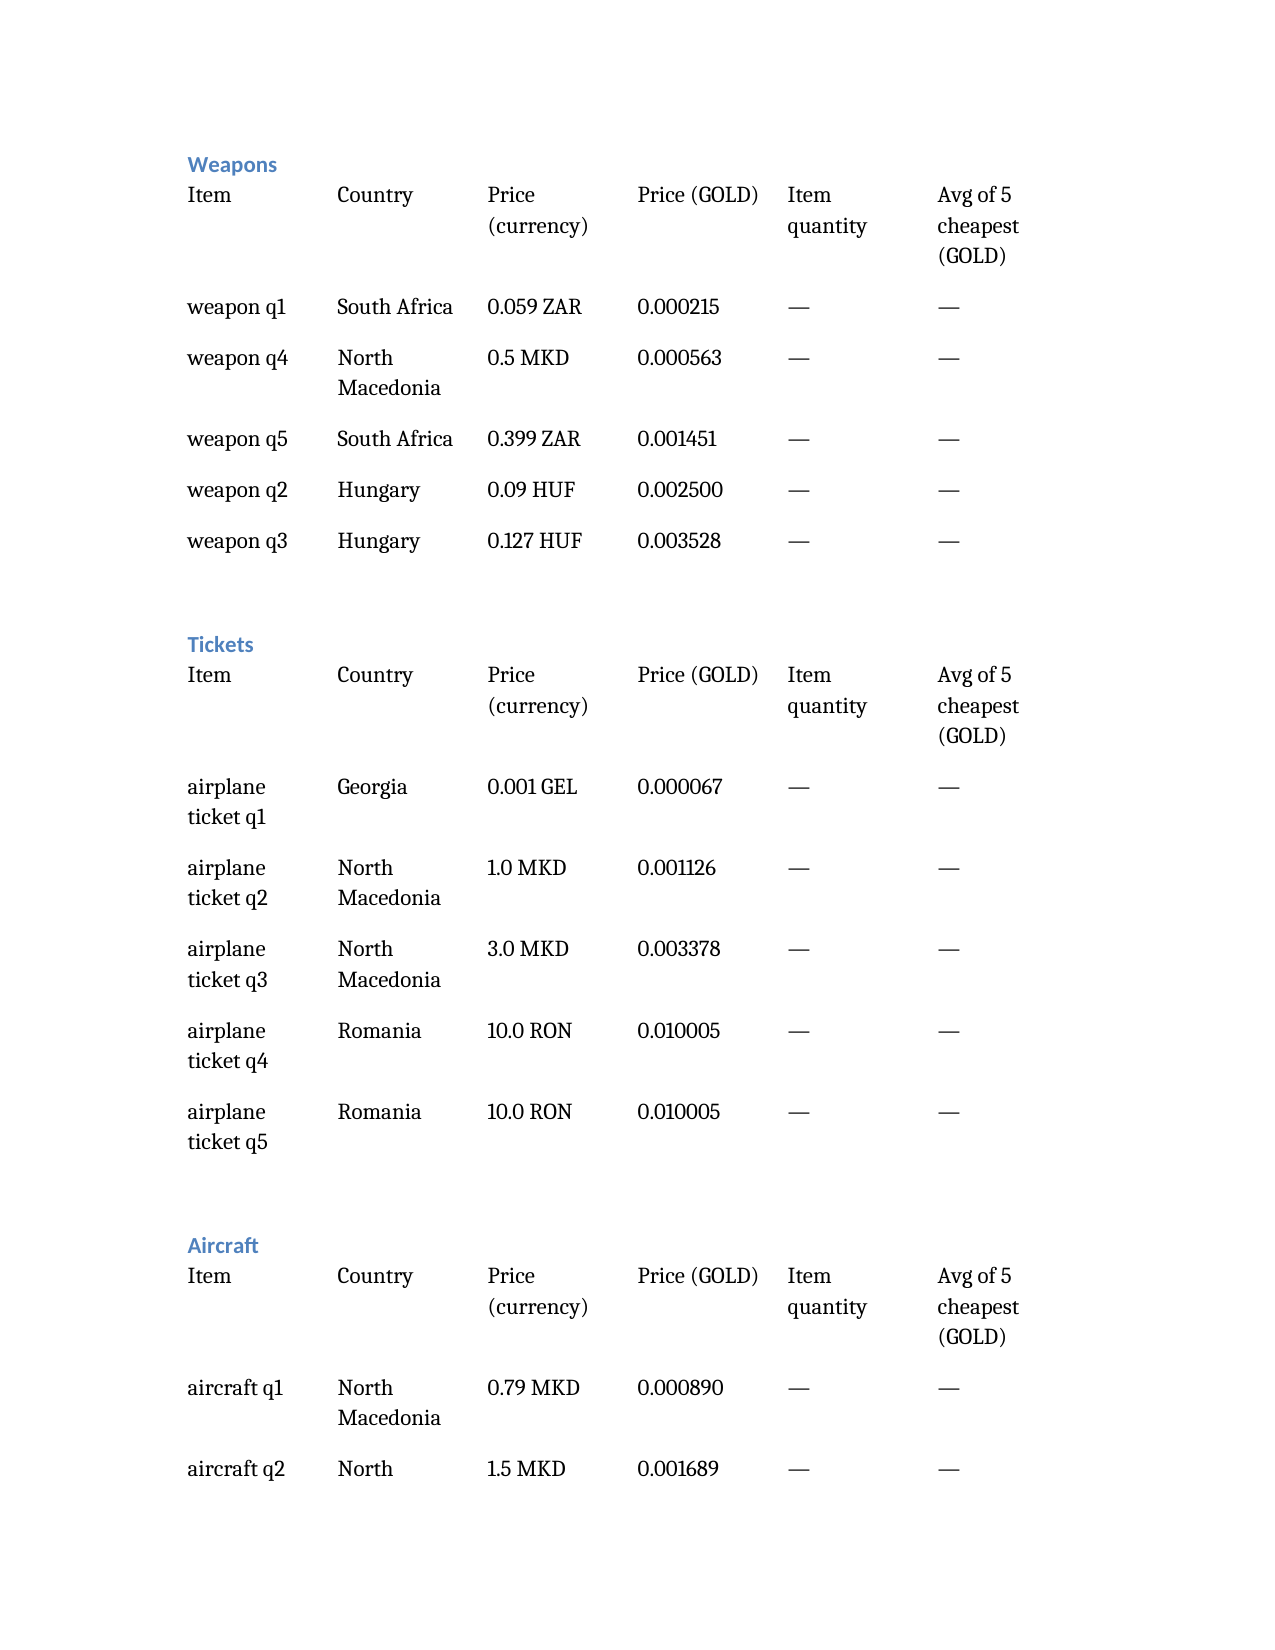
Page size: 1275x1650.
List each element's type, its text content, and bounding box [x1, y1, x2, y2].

table_cell — [926, 345, 1076, 426]
subtitle Aircraft [187, 1231, 1087, 1259]
table_cell 0.001451 [626, 426, 776, 477]
table_cell — [926, 477, 1076, 528]
table_cell Georgia [326, 774, 476, 855]
table_header Country [326, 182, 476, 294]
table_cell — [926, 1018, 1076, 1099]
table_cell — [776, 1018, 926, 1099]
table_cell 0.001 GEL [476, 774, 626, 855]
table_cell Romania [326, 1099, 476, 1180]
table_header Price (GOLD) [626, 662, 776, 774]
table_cell North Macedonia [326, 855, 476, 936]
table_cell 0.399 ZAR [476, 426, 626, 477]
table_cell 1.5 MKD [476, 1456, 626, 1482]
table_cell 0.127 HUF [476, 528, 626, 579]
table_cell Hungary [326, 477, 476, 528]
table_cell 0.059 ZAR [476, 294, 626, 345]
table_cell 0.010005 [626, 1099, 776, 1180]
table_header Country [326, 662, 476, 774]
table_cell South Africa [326, 426, 476, 477]
table_cell North Macedonia [326, 1456, 476, 1482]
table_cell 3.0 MKD [476, 936, 626, 1017]
table_cell weapon q4 [176, 345, 326, 426]
table_cell — [926, 528, 1076, 579]
table_cell — [776, 855, 926, 936]
table_cell — [776, 528, 926, 579]
table_cell — [776, 1456, 926, 1482]
table_cell 0.79 MKD [476, 1375, 626, 1456]
table_cell airplane ticket q1 [176, 774, 326, 855]
table_cell — [776, 936, 926, 1017]
table_cell weapon q5 [176, 426, 326, 477]
table_cell — [926, 774, 1076, 855]
table_cell 0.000215 [626, 294, 776, 345]
table_cell 0.000067 [626, 774, 776, 855]
table_cell — [926, 294, 1076, 345]
table_header Item [176, 662, 326, 774]
table_header Avg of 5 cheapest (GOLD) [926, 182, 1076, 294]
table_cell — [776, 477, 926, 528]
table_cell aircraft q2 [176, 1456, 326, 1482]
table_header Avg of 5 cheapest (GOLD) [926, 1263, 1076, 1375]
table_header Country [326, 1263, 476, 1375]
table_cell — [776, 294, 926, 345]
table_cell — [926, 1375, 1076, 1456]
table_header Price (currency) [476, 662, 626, 774]
table_cell aircraft q1 [176, 1375, 326, 1456]
table_header Item quantity [776, 662, 926, 774]
table_cell 0.5 MKD [476, 345, 626, 426]
table_cell weapon q1 [176, 294, 326, 345]
table_cell weapon q2 [176, 477, 326, 528]
table_cell 0.09 HUF [476, 477, 626, 528]
table_cell 1.0 MKD [476, 855, 626, 936]
table_cell airplane ticket q2 [176, 855, 326, 936]
table_cell — [776, 345, 926, 426]
table_cell airplane ticket q4 [176, 1018, 326, 1099]
table_header Item [176, 1263, 326, 1375]
table_header Price (GOLD) [626, 1263, 776, 1375]
table_cell — [776, 1099, 926, 1180]
table_header Item [176, 182, 326, 294]
table_cell Hungary [326, 528, 476, 579]
table_header Price (currency) [476, 182, 626, 294]
table_cell 0.002500 [626, 477, 776, 528]
table_cell 0.000890 [626, 1375, 776, 1456]
table_cell North Macedonia [326, 1375, 476, 1456]
table_cell — [926, 1099, 1076, 1180]
table_cell 10.0 RON [476, 1018, 626, 1099]
table_cell Romania [326, 1018, 476, 1099]
table_cell — [926, 855, 1076, 936]
table_cell 0.001689 [626, 1456, 776, 1482]
table_header Item quantity [776, 1263, 926, 1375]
table_cell North Macedonia [326, 936, 476, 1017]
table_cell — [926, 1456, 1076, 1482]
table_cell 0.000563 [626, 345, 776, 426]
table_cell 0.010005 [626, 1018, 776, 1099]
table_cell — [776, 426, 926, 477]
table_cell 0.003378 [626, 936, 776, 1017]
table_cell 0.003528 [626, 528, 776, 579]
table_cell airplane ticket q5 [176, 1099, 326, 1180]
table_cell — [926, 426, 1076, 477]
table_cell airplane ticket q3 [176, 936, 326, 1017]
table_header Avg of 5 cheapest (GOLD) [926, 662, 1076, 774]
subtitle Tickets [187, 630, 1087, 658]
table_cell 10.0 RON [476, 1099, 626, 1180]
table_header Item quantity [776, 182, 926, 294]
table_cell weapon q3 [176, 528, 326, 579]
table_cell — [776, 1375, 926, 1456]
table_header Price (currency) [476, 1263, 626, 1375]
subtitle Weapons [187, 150, 1087, 178]
table_cell — [926, 936, 1076, 1017]
table_cell South Africa [326, 294, 476, 345]
table_cell — [776, 774, 926, 855]
table_cell 0.001126 [626, 855, 776, 936]
table_header Price (GOLD) [626, 182, 776, 294]
table_cell North Macedonia [326, 345, 476, 426]
